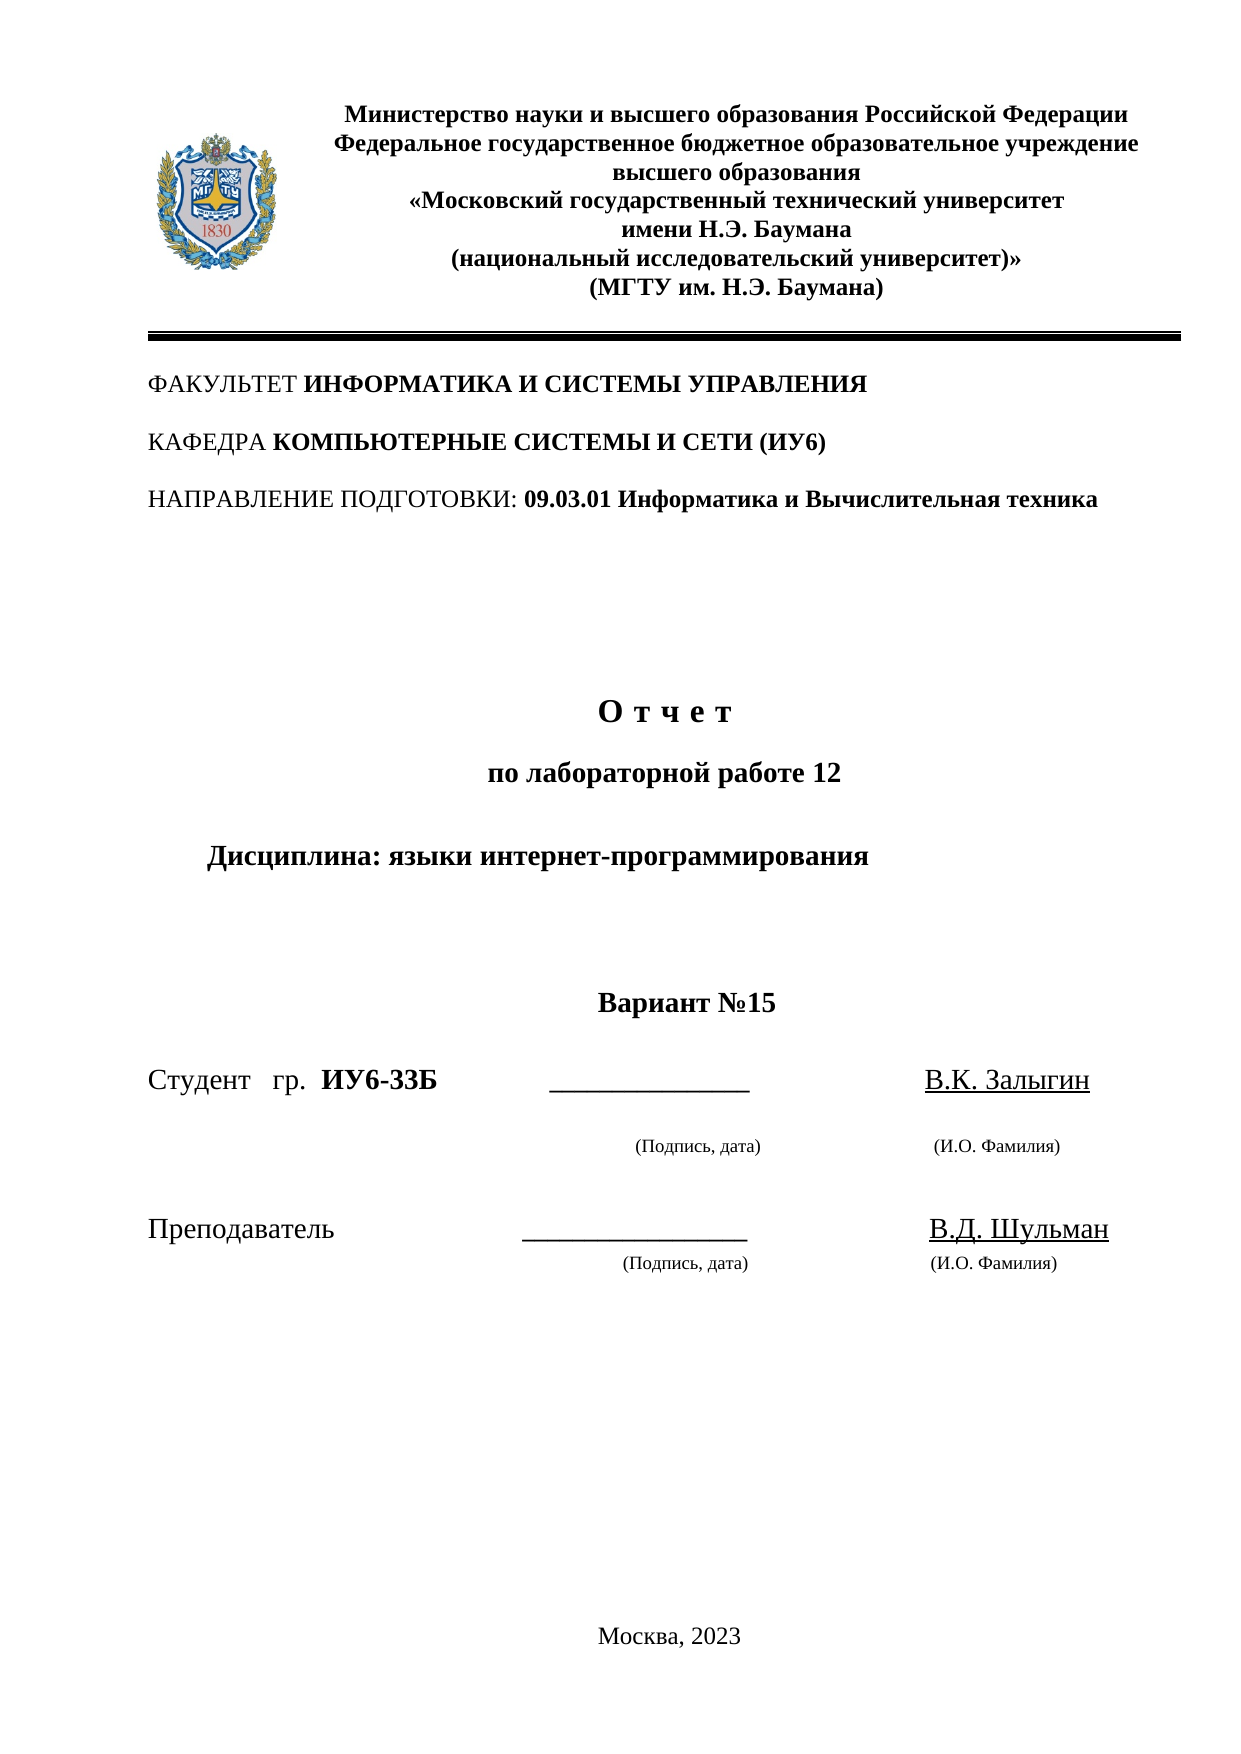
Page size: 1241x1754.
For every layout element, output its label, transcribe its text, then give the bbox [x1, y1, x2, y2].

text по лабораторной работе 12 [148, 755, 1181, 788]
text Москва, 2023 [523, 1621, 1181, 1650]
text Вариант №15 [148, 985, 1181, 1018]
picture [156, 133, 277, 268]
text (Подпись, дата) (И.О. Фамилия) [148, 1245, 1181, 1276]
text НАПРАВЛЕНИЕ ПОДГОТОВКИ: 09.03.01 Информатика и Вычислительная техника [148, 484, 1181, 513]
text Дисциплина: языки интернет-программирования [207, 838, 1181, 872]
table_header [148, 99, 295, 300]
text Студент гр. ИУ6-33Б ________________ В.К. Залыгин [148, 1064, 1181, 1096]
text Отчет [148, 691, 1181, 730]
text ФАКУЛЬТЕТ Информатика и системы управления [148, 369, 1181, 398]
text Преподаватель __________________ В.Д. Шульман [148, 1213, 1181, 1245]
text (Подпись, дата) (И.О. Фамилия) [148, 1127, 1181, 1158]
table_header Министерство науки и высшего образования Российской Федерации Федеральное государственное бюджетное образовательное учреждение высшего образования «Московский государственный технический университет имени Н.Э. Баумана (национальный исследовательский университет)» (МГТУ им. Н.Э. Баумана) [295, 99, 1177, 300]
text КАФЕДРА Компьютерные системы и сети (ИУ6) [148, 427, 1181, 456]
